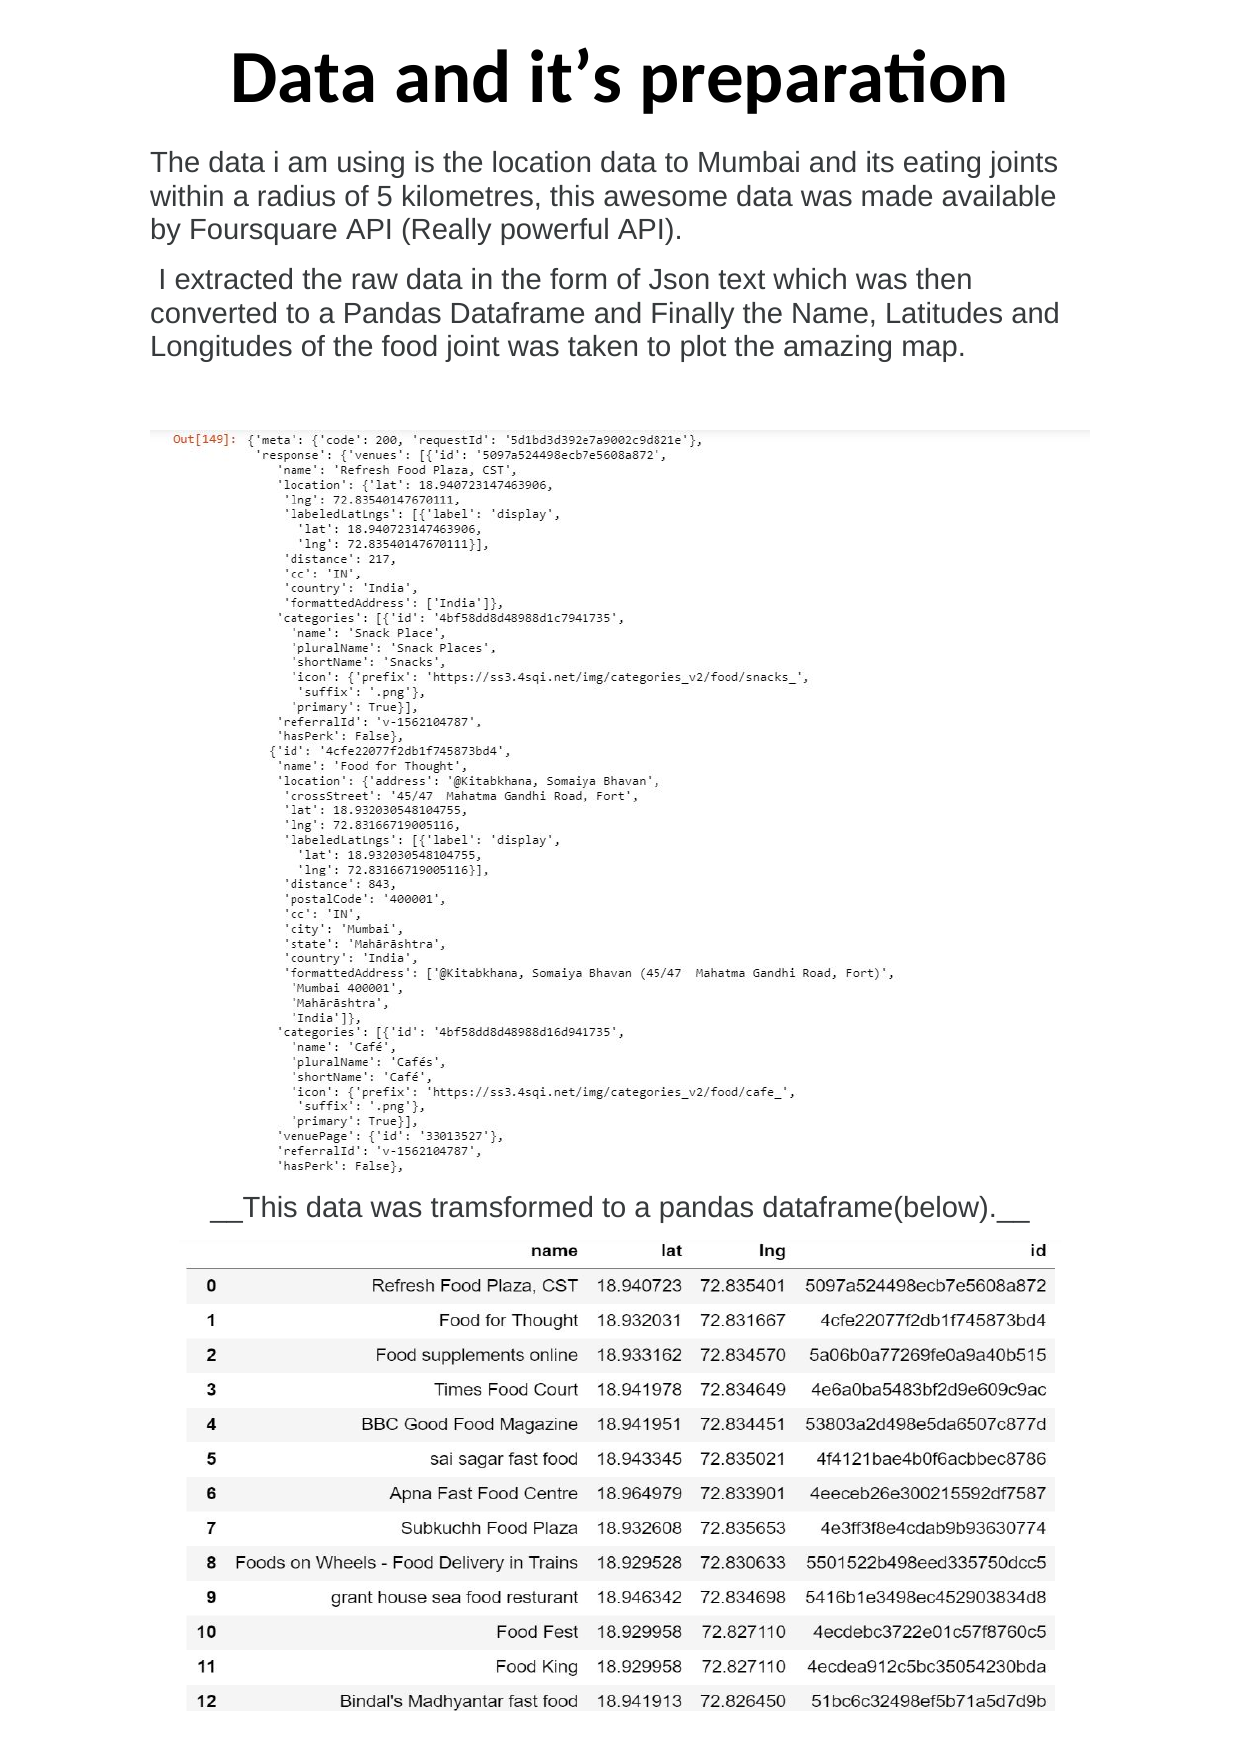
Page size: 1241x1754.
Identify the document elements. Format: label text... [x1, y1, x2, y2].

picture [150, 430, 1090, 1174]
text The data i am using is the location data to Mumbai and its eating joints within a radius of 5 kilometres, this awesome data was made available by Foursquare API (Really powerful API). [150, 145, 1090, 246]
picture [178, 1240, 1062, 1711]
text Data and it’s preparation [150, 29, 1090, 121]
text __This data was tramsformed to a pandas dataframe(below).__ [150, 1190, 1090, 1224]
text I extracted the raw data in the form of Json text which was then converted to a Pandas Dataframe and Finally the Name, Latitudes and Longitudes of the food joint was taken to plot the amazing map. [150, 262, 1090, 363]
